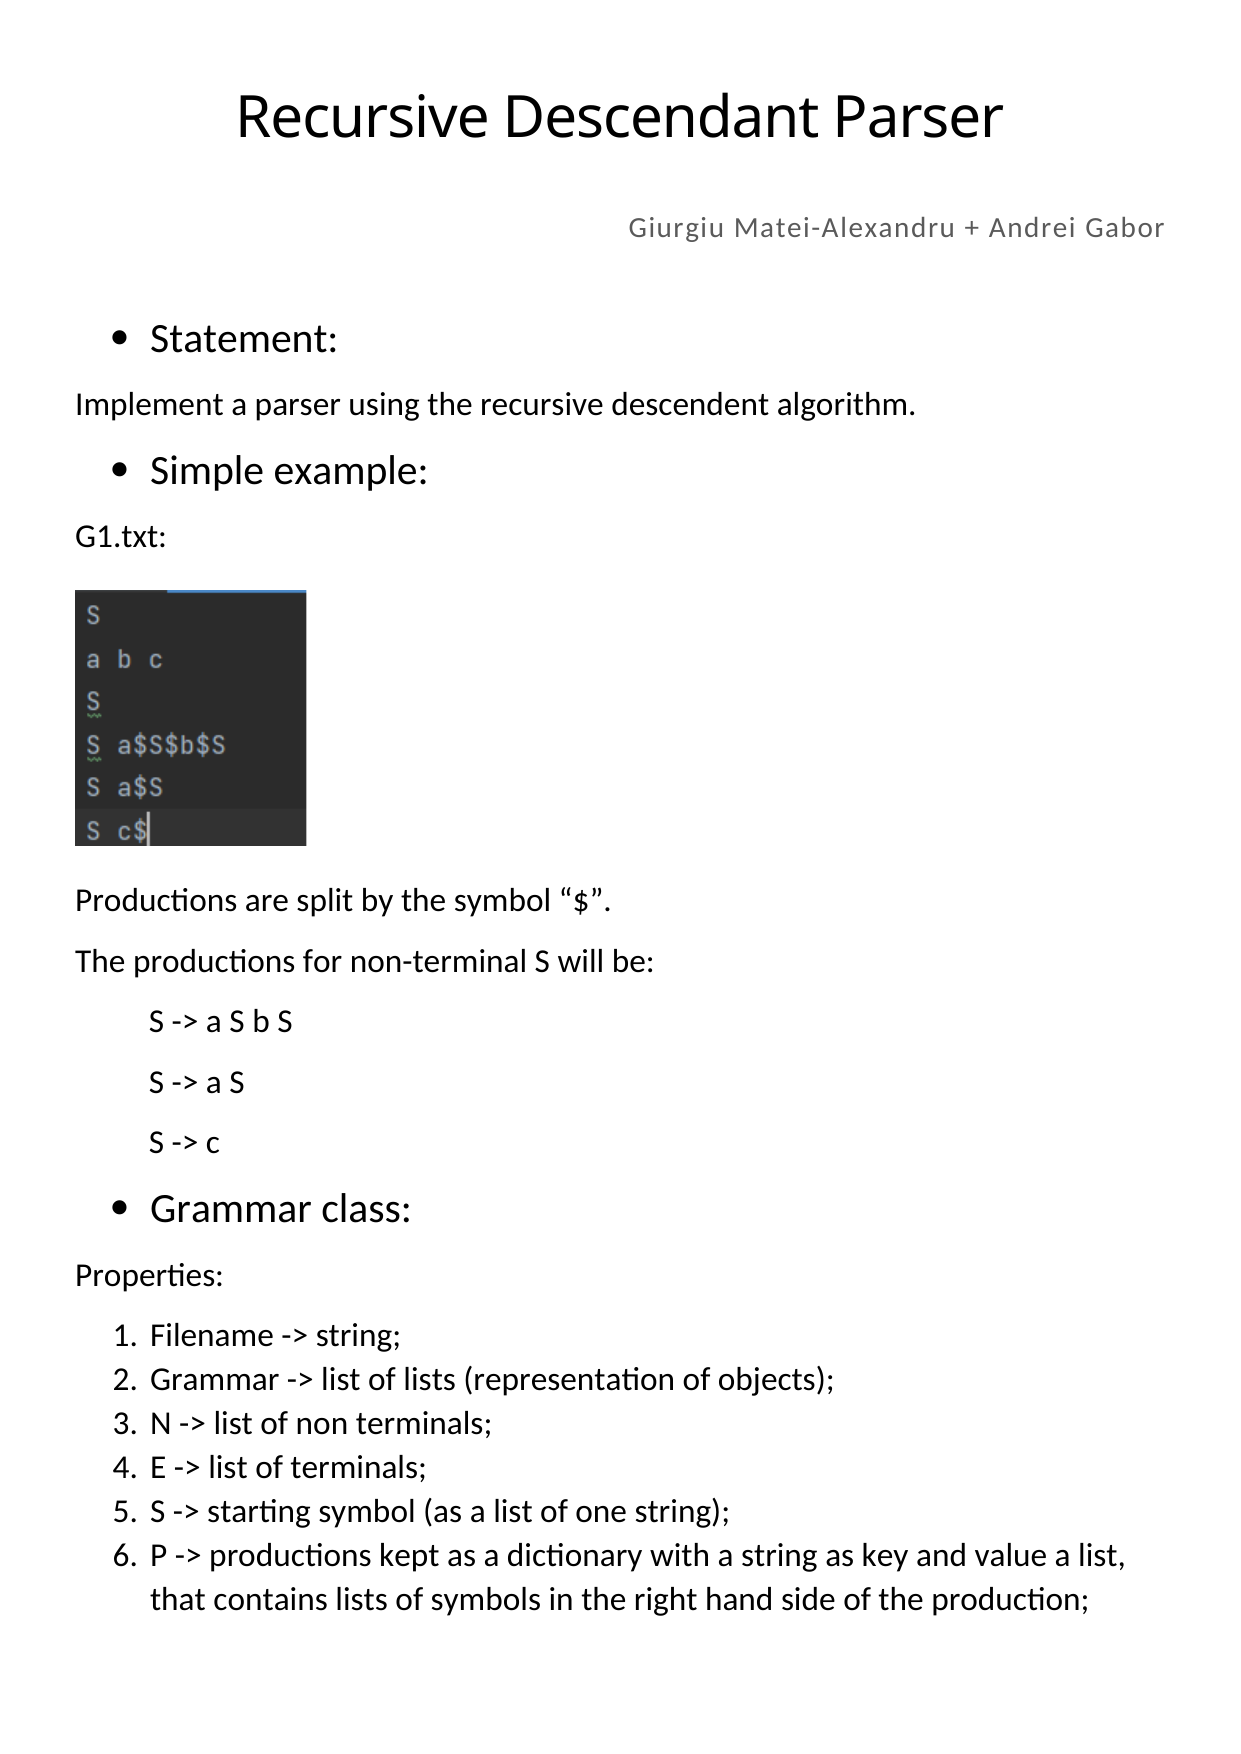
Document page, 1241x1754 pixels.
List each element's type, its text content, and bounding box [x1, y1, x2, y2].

text The productions for non-terminal S will be: [75, 940, 1165, 980]
text Properties: [75, 1254, 1165, 1294]
list Filename -> string; [112, 1314, 1165, 1355]
list E -> list of terminals; [112, 1446, 1165, 1487]
text Implement a parser using the recursive descendent algorithm. [75, 383, 1165, 424]
subtitle Giurgiu Matei-Alexandru + Andrei Gabor [75, 209, 1165, 245]
picture [75, 590, 307, 846]
text Productions are split by the symbol “$”. [75, 879, 1165, 920]
text S -> c [149, 1122, 1165, 1162]
text G1.txt: [75, 515, 1165, 556]
text S -> a S b S [149, 1000, 1165, 1041]
list Statement: [112, 312, 1165, 362]
list N -> list of non terminals; [112, 1402, 1165, 1443]
list Grammar class: [112, 1182, 1165, 1233]
text S -> a S [149, 1061, 1165, 1102]
list Grammar -> list of lists (representation of objects); [112, 1358, 1165, 1399]
list Simple example: [112, 444, 1165, 494]
list S -> starting symbol (as a list of one string); [112, 1490, 1165, 1531]
title Recursive Descendant Parser [75, 75, 1165, 154]
list P -> productions kept as a dictionary with a string as key and value a list, that contains lists of symbols in the right hand side of the production; [112, 1534, 1165, 1619]
